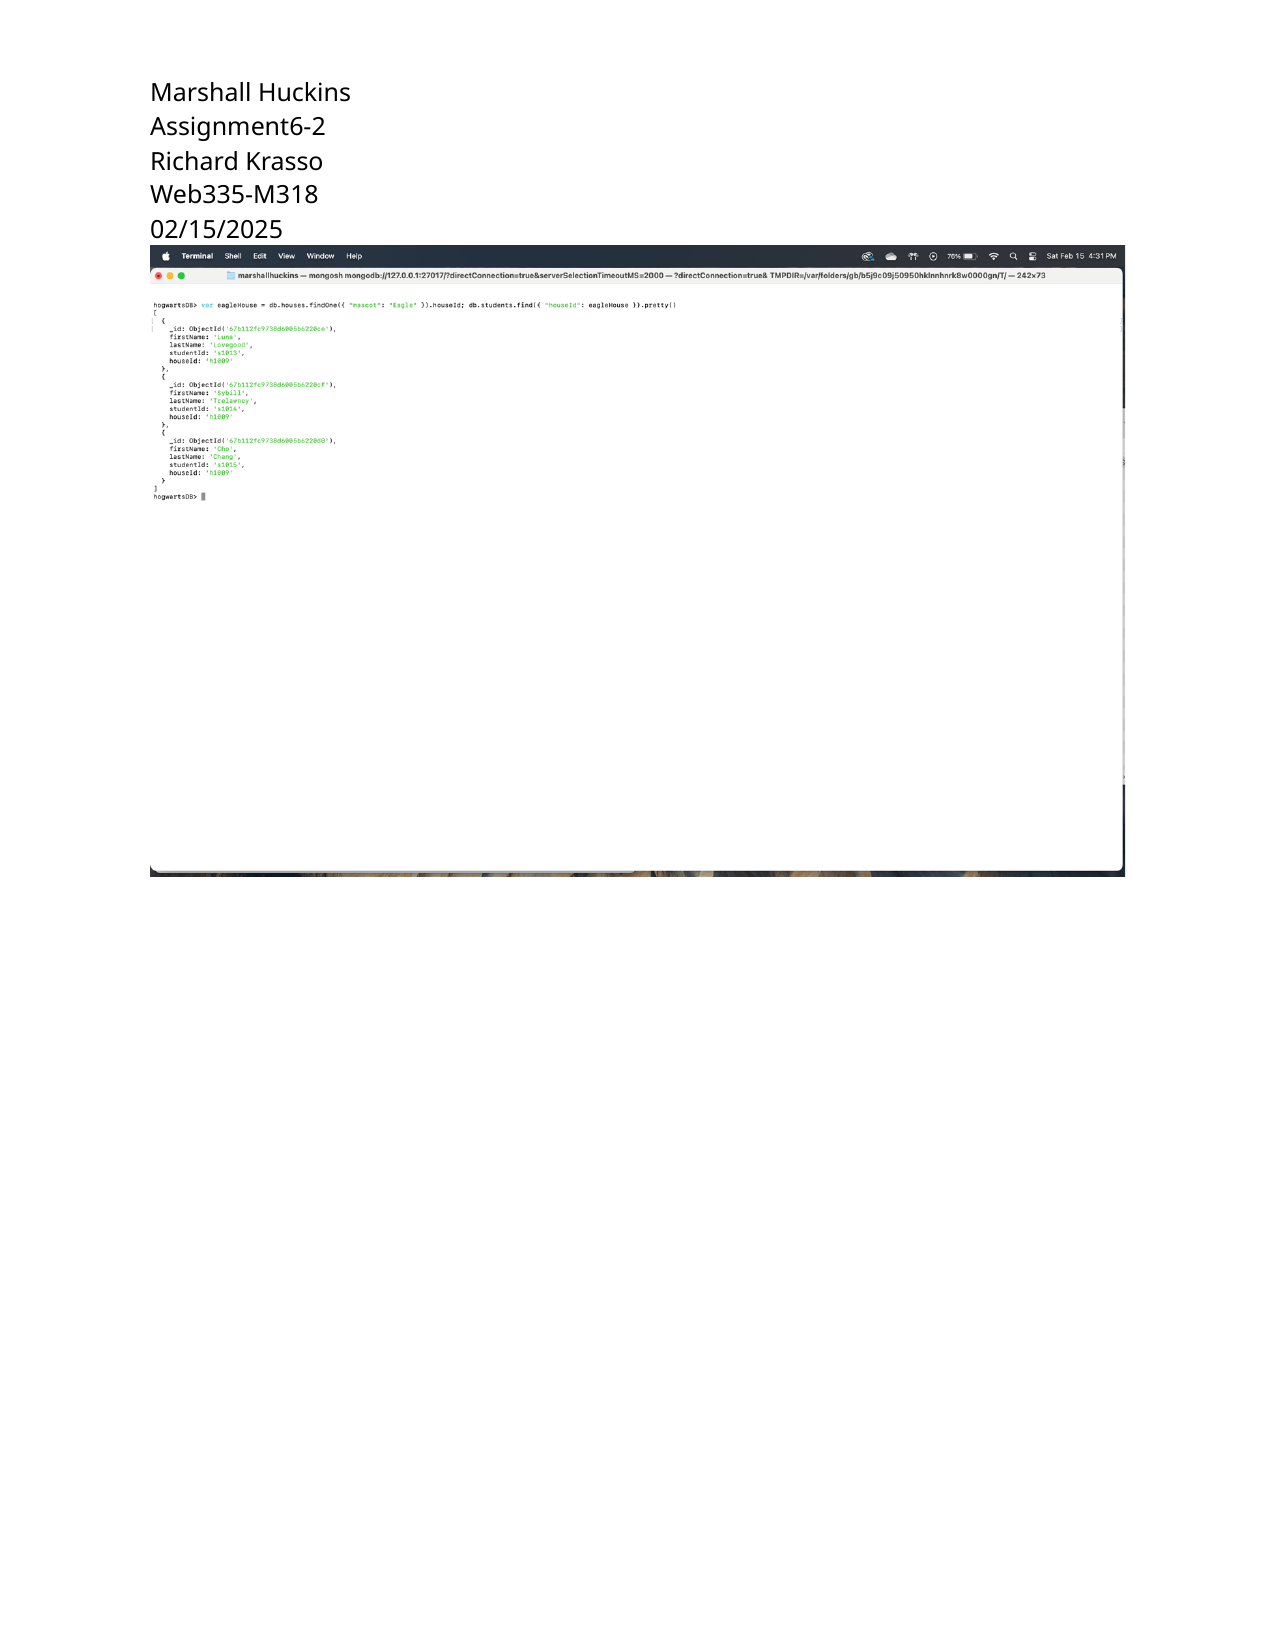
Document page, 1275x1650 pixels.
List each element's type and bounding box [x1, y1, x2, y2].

picture [150, 245, 1125, 877]
